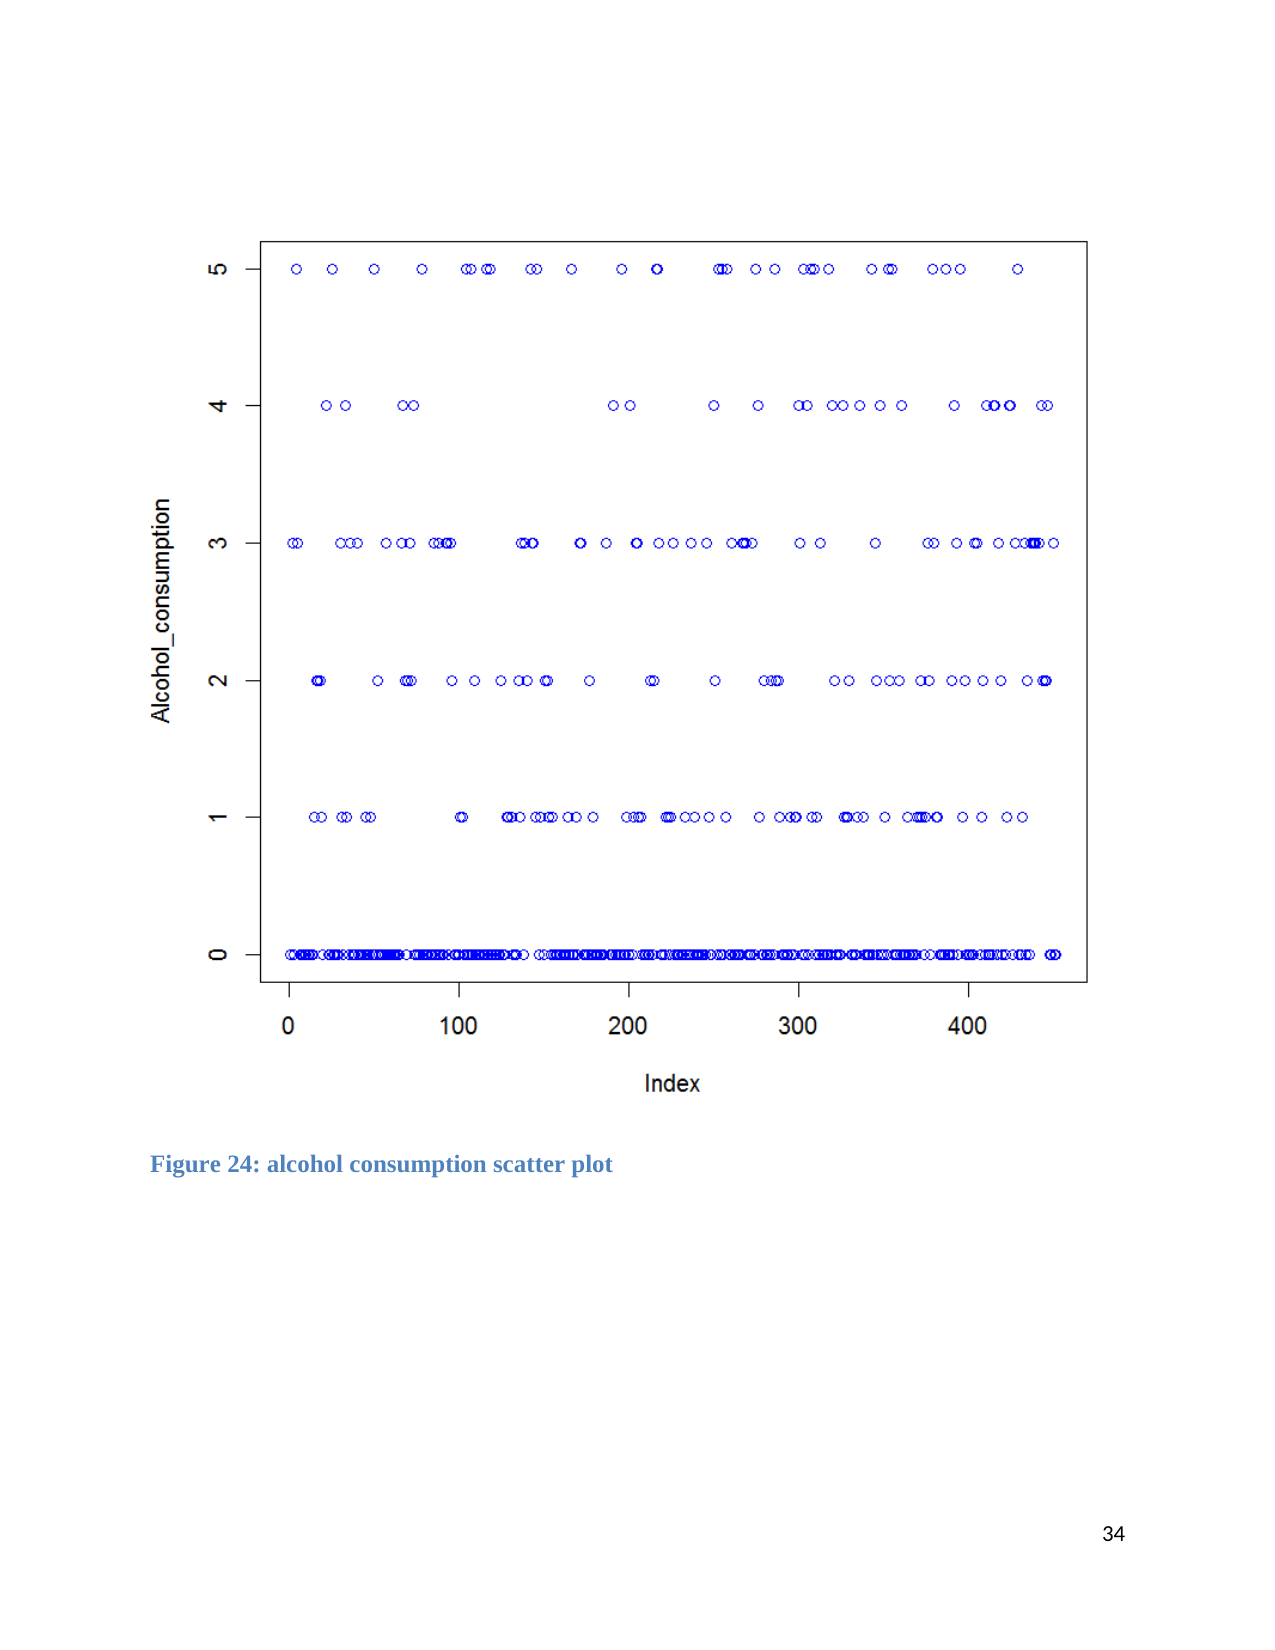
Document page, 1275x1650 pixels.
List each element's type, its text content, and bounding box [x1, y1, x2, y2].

picture [150, 150, 1125, 1105]
text Figure 24: alcohol consumption scatter plot [150, 1149, 1125, 1178]
